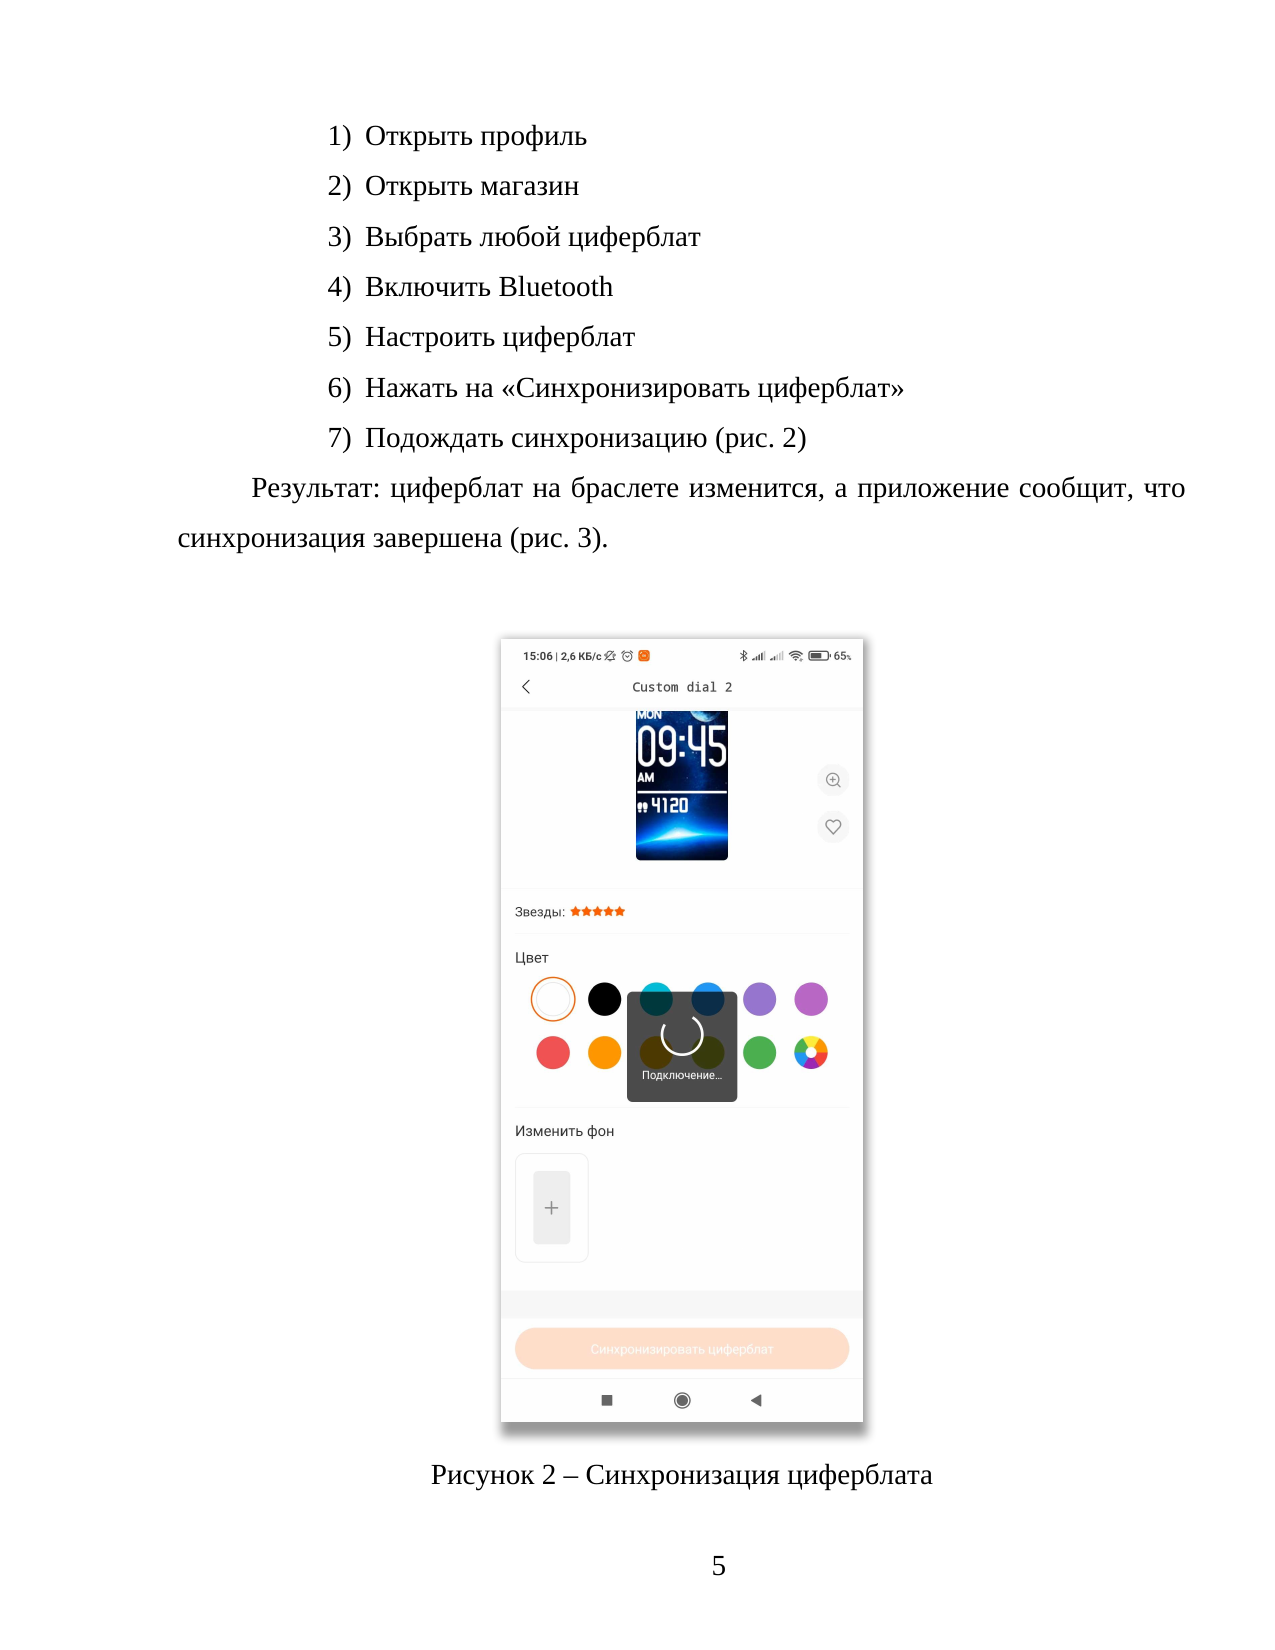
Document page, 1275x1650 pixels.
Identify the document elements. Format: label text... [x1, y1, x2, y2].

text Рисунок 2 – Синхронизация циферблата [177, 1457, 1186, 1490]
text Результат: циферблат на браслете изменится, а приложение сообщит, что синхронизация завершена (рис. 3). [177, 470, 1186, 554]
picture [501, 639, 863, 1422]
list Открыть магазин [327, 168, 1186, 202]
list Нажать на «Синхронизировать циферблат» [327, 370, 1186, 403]
list Включить Bluetooth [327, 269, 1186, 303]
list Выбрать любой циферблат [327, 219, 1186, 252]
list Настроить циферблат [327, 319, 1186, 353]
list Открыть профиль [327, 118, 1186, 152]
list Подождать синхронизацию (рис. 2) [327, 420, 1186, 453]
